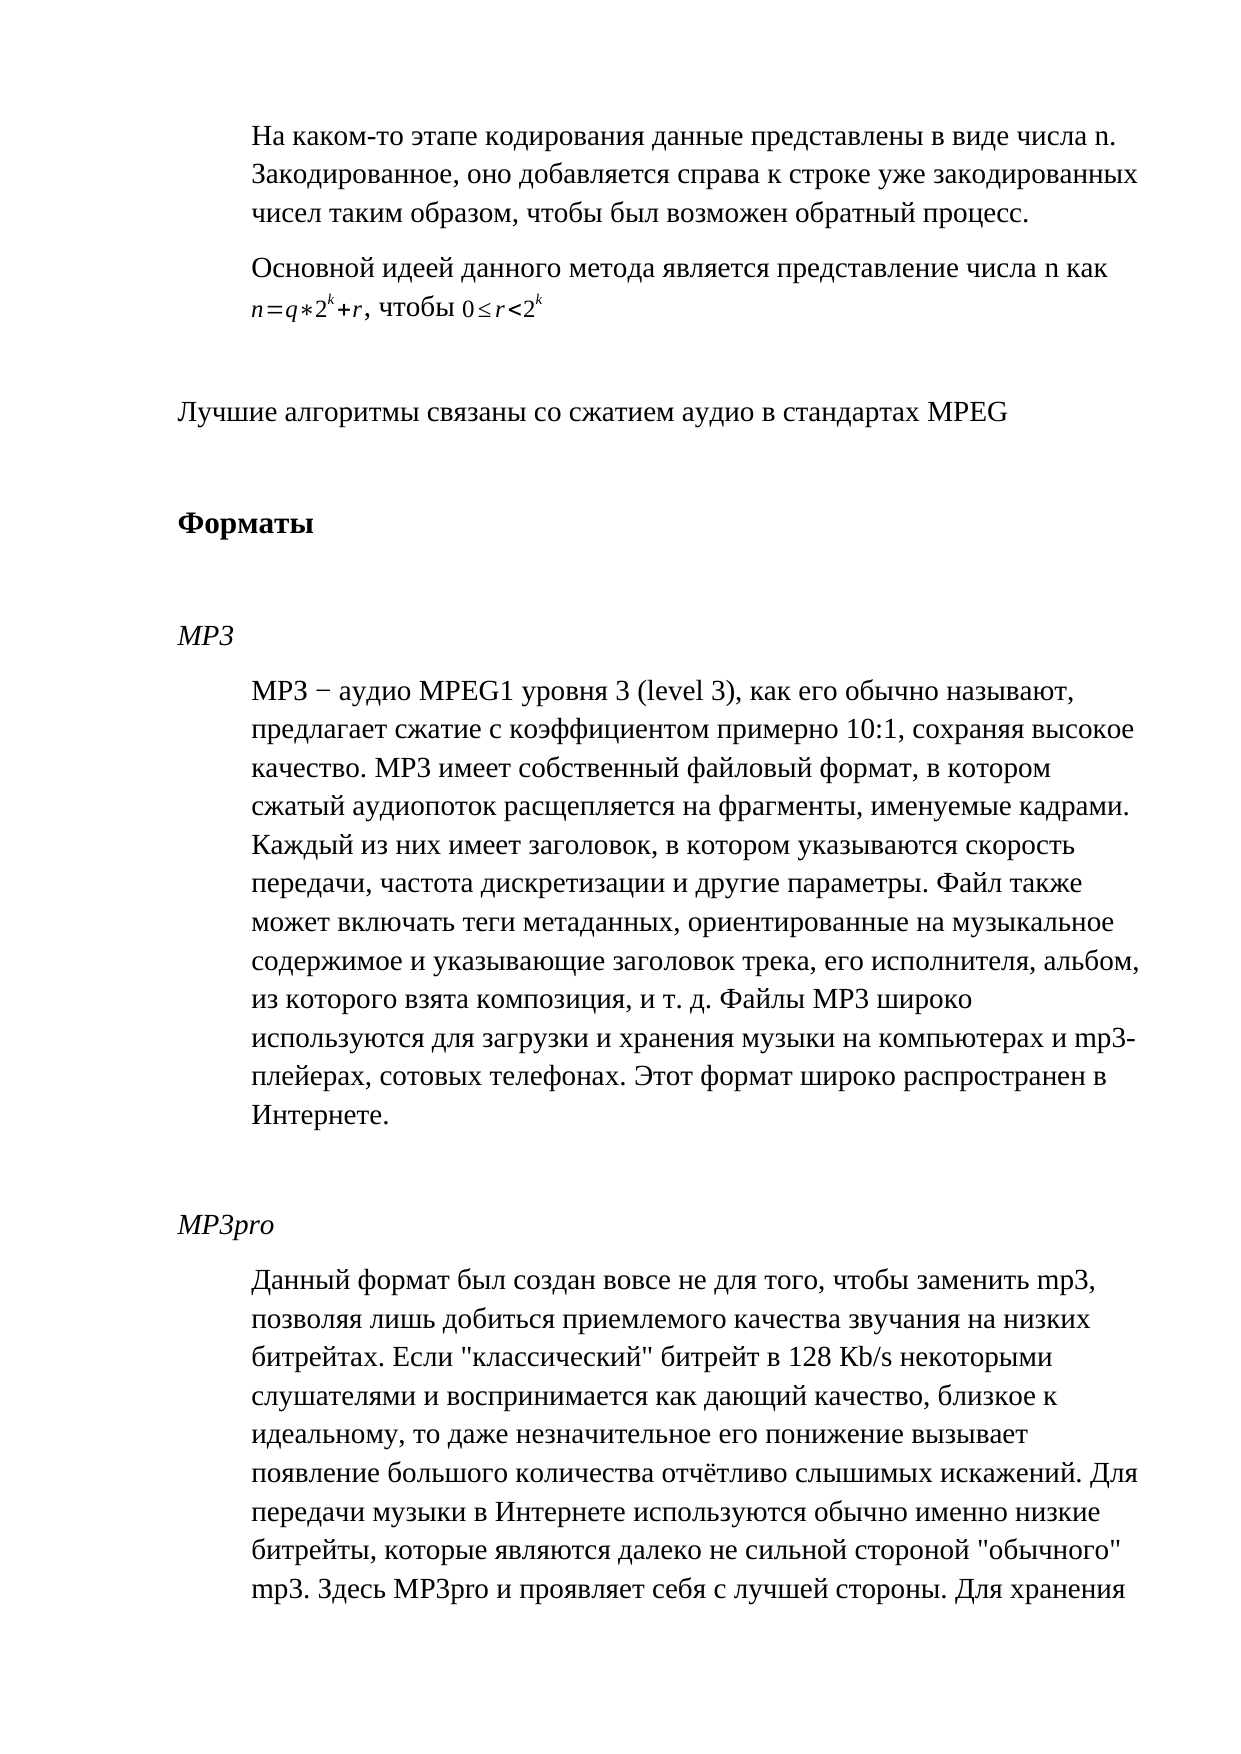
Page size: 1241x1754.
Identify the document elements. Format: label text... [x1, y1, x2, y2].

text На каком-то этапе кодирования данные представлены в виде числа n. Закодированное, оно добавляется справа к строке уже закодированных чисел таким образом, чтобы был возможен обратный процесс. [251, 118, 1152, 229]
text Форматы [177, 504, 1152, 540]
text MP3pro [177, 1207, 1152, 1241]
text МРЗ − аудио MPEG1 уровня 3 (level 3), как его обычно называют, предлагает сжатие с коэффициентом примерно 10:1, сохраняя высокое качество. МР3 имеет собственный файловый формат, в котором сжатый аудиопоток расщепляется на фрагменты, именуемые кадрами. Каждый из них имеет заголовок, в котором указываются скорость передачи, частота дискретизации и другие параметры. Файл также может включать теги метаданных, ориентированные на музыкальное содержимое и указывающие заголовок трека, его исполнителя, альбом, из которого взята композиция, и т. д. Файлы МР3 широко используются для загрузки и хранения музыки на компьютерах и mp3-плейерах, сотовых телефонах. Этот формат широко распространен в Интернете. [251, 673, 1152, 1130]
text MP3 [177, 618, 1152, 651]
text Лучшие алгоритмы связаны со сжатием аудио в стандартах MPEG [177, 394, 1152, 428]
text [251, 1262, 1152, 1604]
text Основной идеей данного метода является представление числа n как , чтобы [251, 250, 1152, 323]
